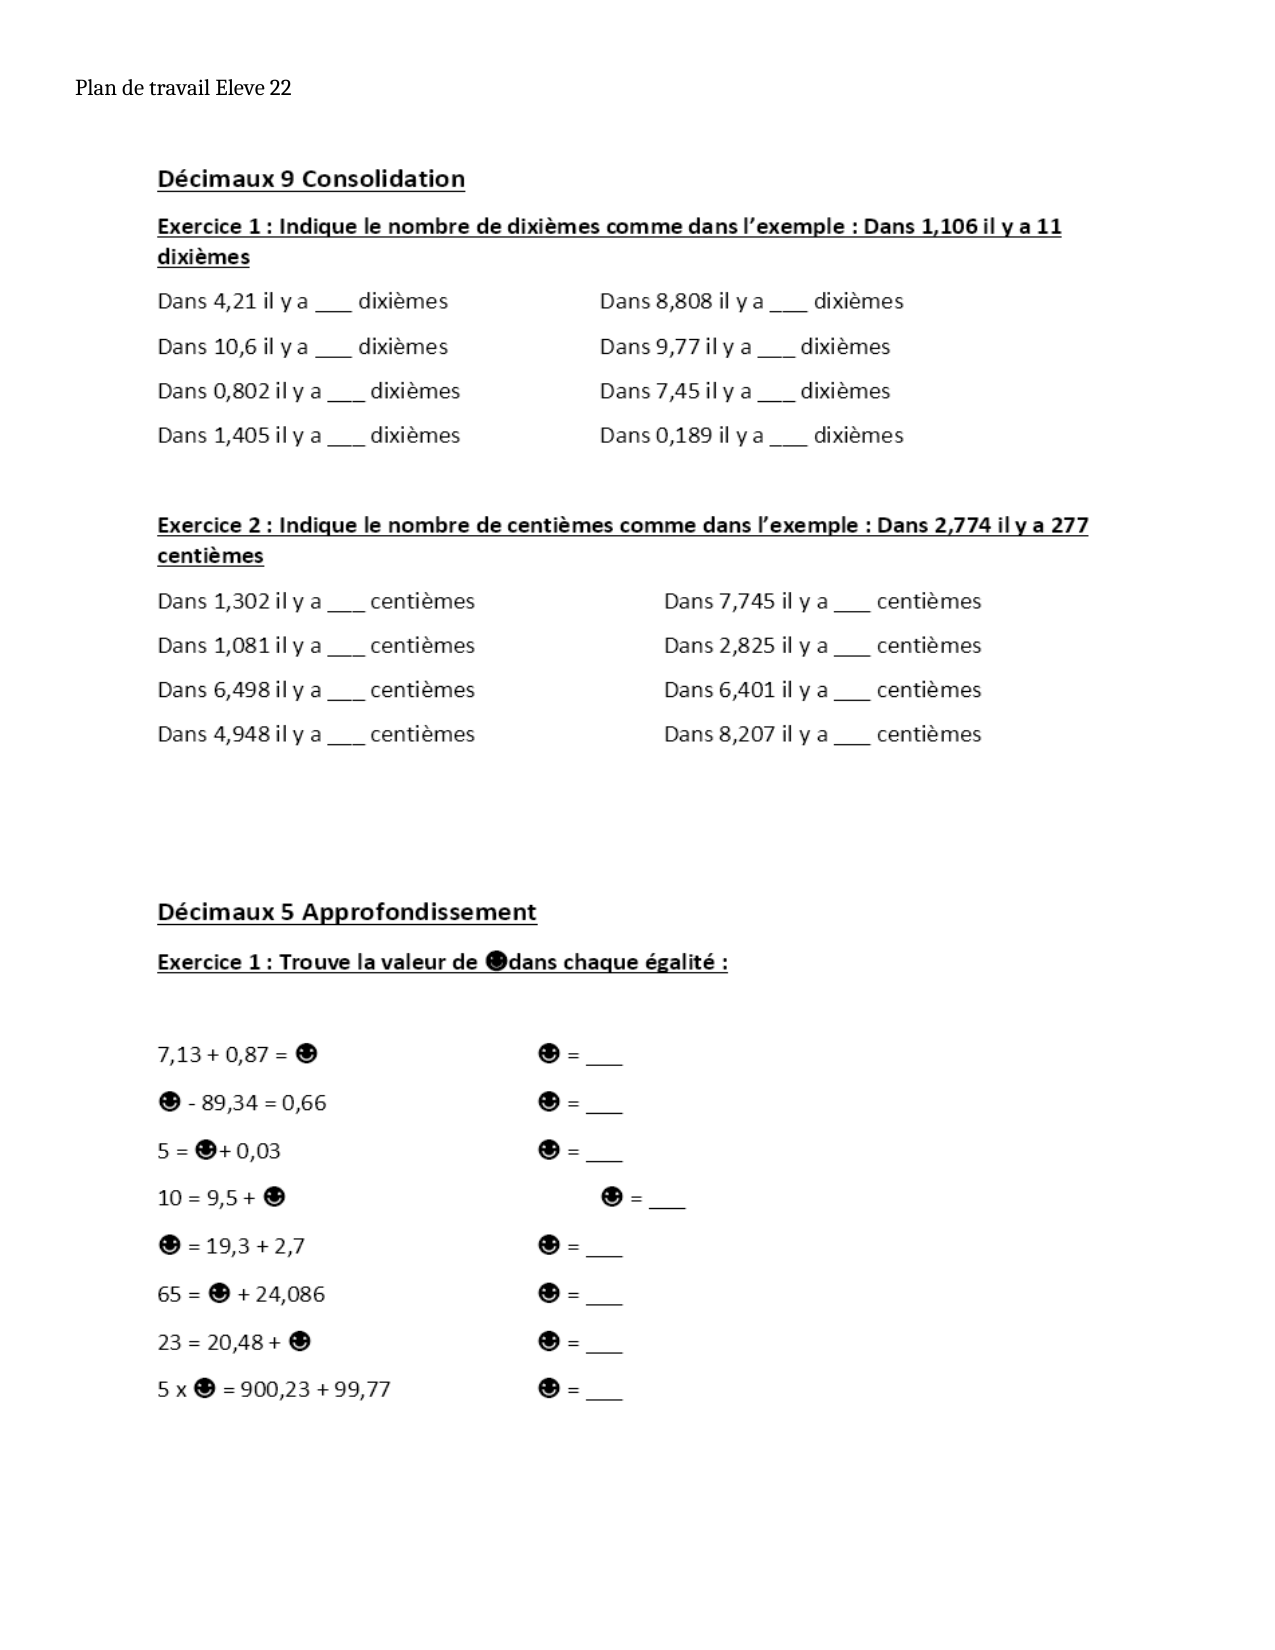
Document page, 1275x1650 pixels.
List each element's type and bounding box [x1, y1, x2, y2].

picture [93, 101, 1157, 810]
picture [93, 834, 1157, 1544]
